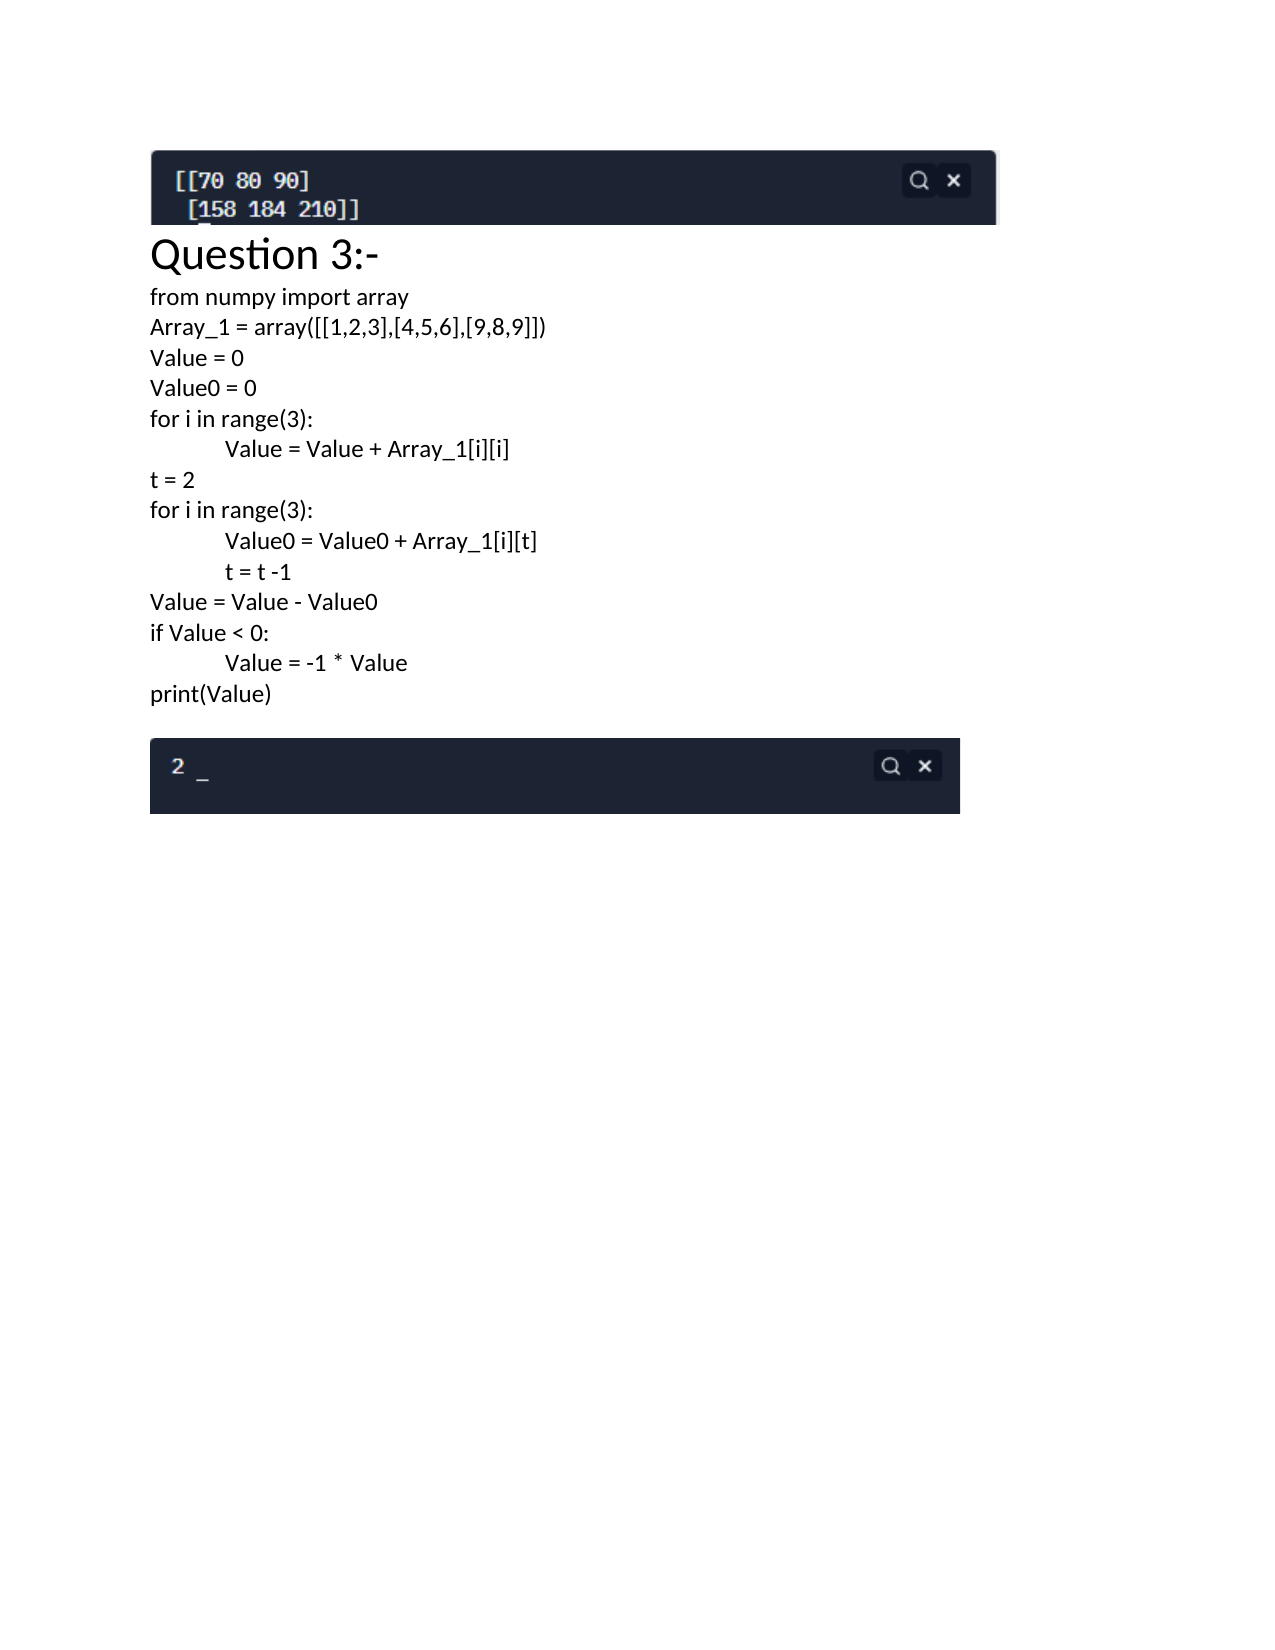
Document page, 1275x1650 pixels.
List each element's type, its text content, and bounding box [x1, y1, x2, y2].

text Value = Value - Value0 [150, 586, 1125, 617]
text for i in range(3): [150, 494, 1125, 525]
text Value0 = Value0 + Array_1[i][t] [150, 525, 1125, 556]
text Value = 0 [150, 342, 1125, 372]
text t = 2 [150, 464, 1125, 494]
text if Value < 0: [150, 617, 1125, 647]
text print(Value) [150, 678, 1125, 708]
picture [150, 150, 1001, 225]
text Value = Value + Array_1[i][i] [150, 433, 1125, 464]
text Question 3:- [150, 225, 1125, 281]
text t = t -1 [150, 556, 1125, 586]
text for i in range(3): [150, 403, 1125, 433]
text from numpy import array [150, 281, 1125, 311]
text Value0 = 0 [150, 372, 1125, 403]
picture [150, 738, 961, 814]
text Array_1 = array([[1,2,3],[4,5,6],[9,8,9]]) [150, 311, 1125, 342]
text Value = -1 * Value [150, 647, 1125, 678]
